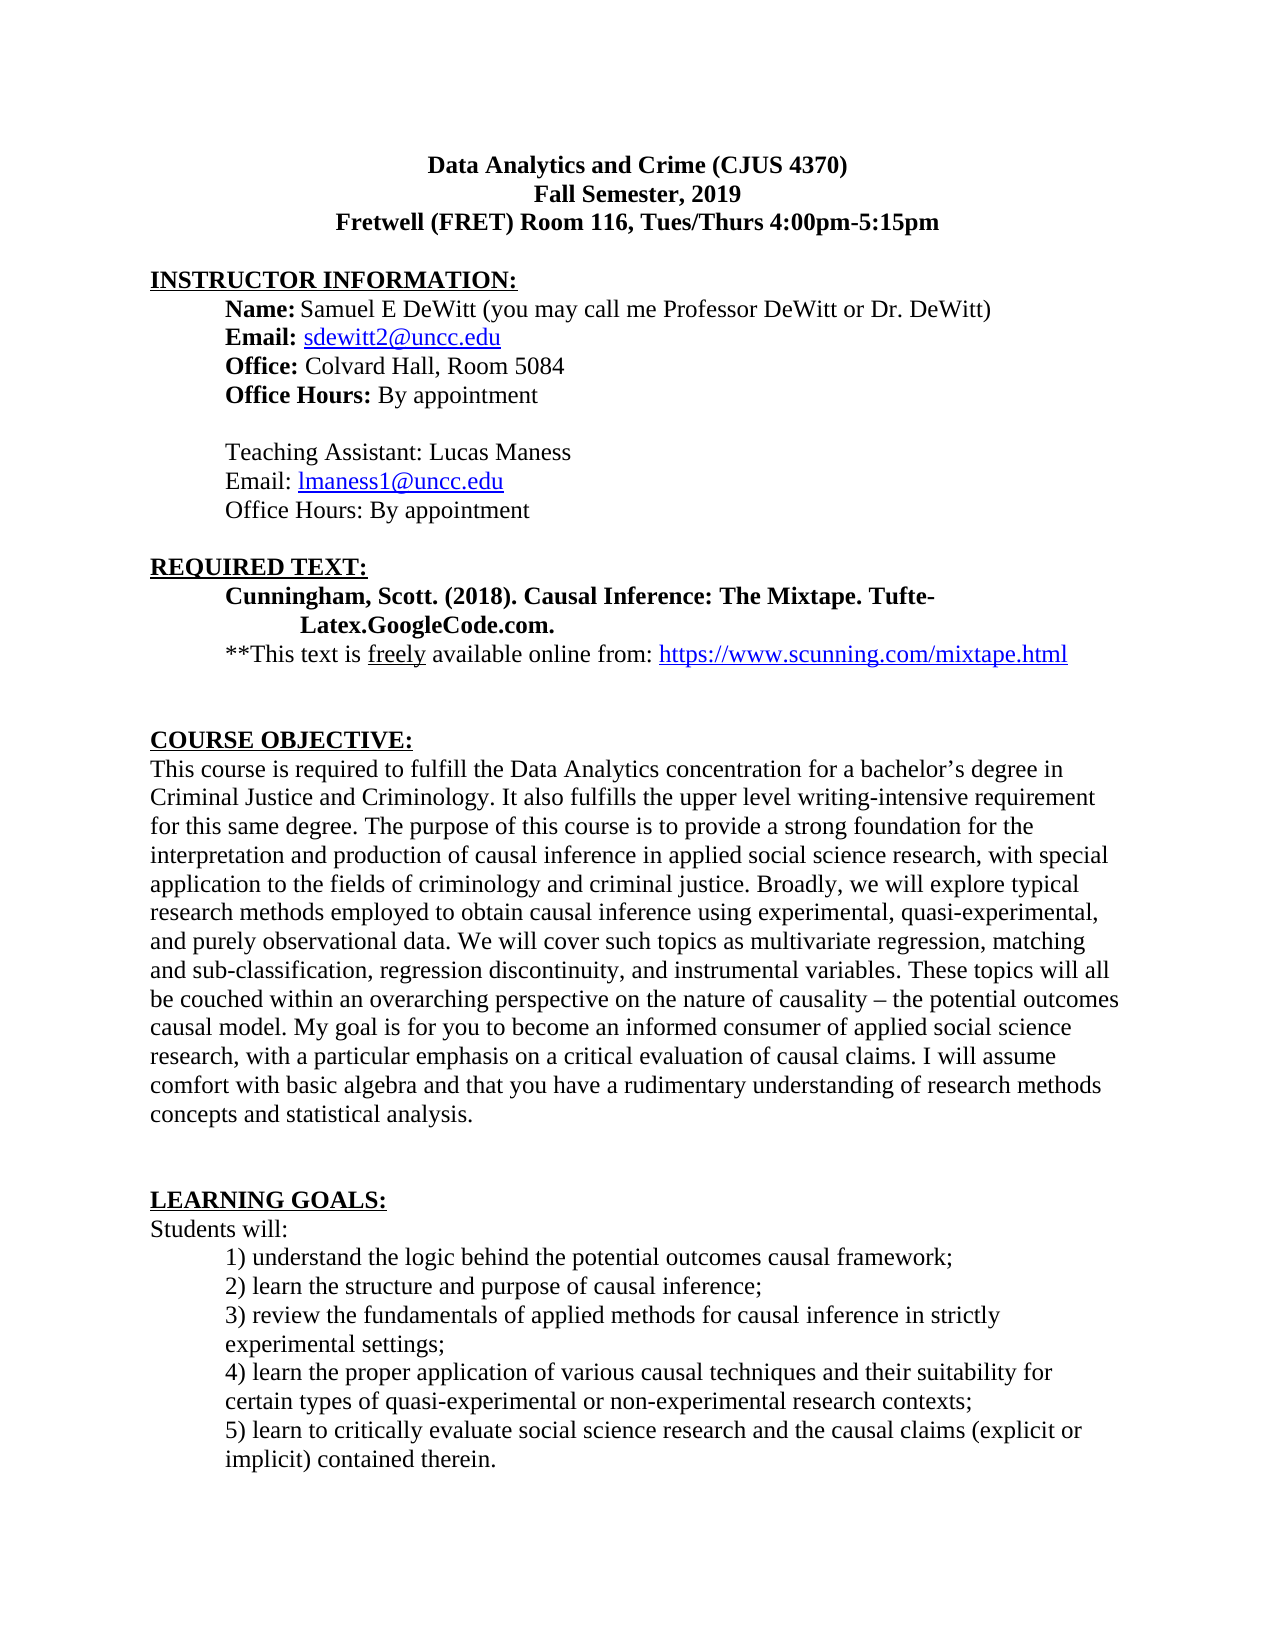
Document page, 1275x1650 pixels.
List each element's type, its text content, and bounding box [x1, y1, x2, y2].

text INSTRUCTOR INFORMATION: [150, 265, 1125, 294]
text Office Hours: By appointment [150, 380, 1125, 409]
text Teaching Assistant: Lucas Maness [150, 437, 1125, 466]
text Fretwell (FRET) Room 116, Tues/Thurs 4:00pm-5:15pm [150, 207, 1125, 236]
text Cunningham, Scott. (2018). Causal Inference: The Mixtape. Tufte-Latex.GoogleCode.com. [225, 581, 1125, 639]
text 5) learn to critically evaluate social science research and the causal claims (explicit or implicit) contained therein. [225, 1415, 1125, 1472]
text **This text is freely available online from: https://www.scunning.com/mixtape.html [225, 639, 1125, 667]
text Students will: [150, 1214, 1125, 1242]
text Office: Colvard Hall, Room 5084 [150, 351, 1125, 380]
text 4) learn the proper application of various causal techniques and their suitability for certain types of quasi-experimental or non-experimental research contexts; [225, 1357, 1125, 1415]
text Email: lmaness1@uncc.edu [150, 466, 1125, 495]
text Email: sdewitt2@uncc.edu [150, 322, 1125, 351]
text 1) understand the logic behind the potential outcomes causal framework; [225, 1242, 1125, 1271]
text 3) review the fundamentals of applied methods for causal inference in strictly experimental settings; [225, 1300, 1125, 1357]
text Fall Semester, 2019 [150, 179, 1125, 207]
text This course is required to fulfill the Data Analytics concentration for a bachelor’s degree in Criminal Justice and Criminology. It also fulfills the upper level writing-intensive requirement for this same degree. The purpose of this course is to provide a strong foundation for the interpretation and production of causal inference in applied social science research, with special application to the fields of criminology and criminal justice. Broadly, we will explore typical research methods employed to obtain causal inference using experimental, quasi-experimental, and purely observational data. We will cover such topics as multivariate regression, matching and sub-classification, regression discontinuity, and instrumental variables. These topics will all be couched within an overarching perspective on the nature of causality – the potential outcomes causal model. My goal is for you to become an informed consumer of applied social science research, with a particular emphasis on a critical evaluation of causal claims. I will assume comfort with basic algebra and that you have a rudimentary understanding of research methods concepts and statistical analysis. [150, 754, 1125, 1127]
text COURSE OBJECTIVE: [150, 725, 1125, 754]
text Name: Samuel E DeWitt (you may call me Professor DeWitt or Dr. DeWitt) [150, 294, 1125, 322]
text 2) learn the structure and purpose of causal inference; [225, 1271, 1125, 1300]
text REQUIRED TEXT: [150, 552, 1125, 581]
text Office Hours: By appointment [150, 495, 1125, 524]
text Data Analytics and Crime (CJUS 4370) [150, 150, 1125, 179]
text LEARNING GOALS: [150, 1185, 1125, 1214]
